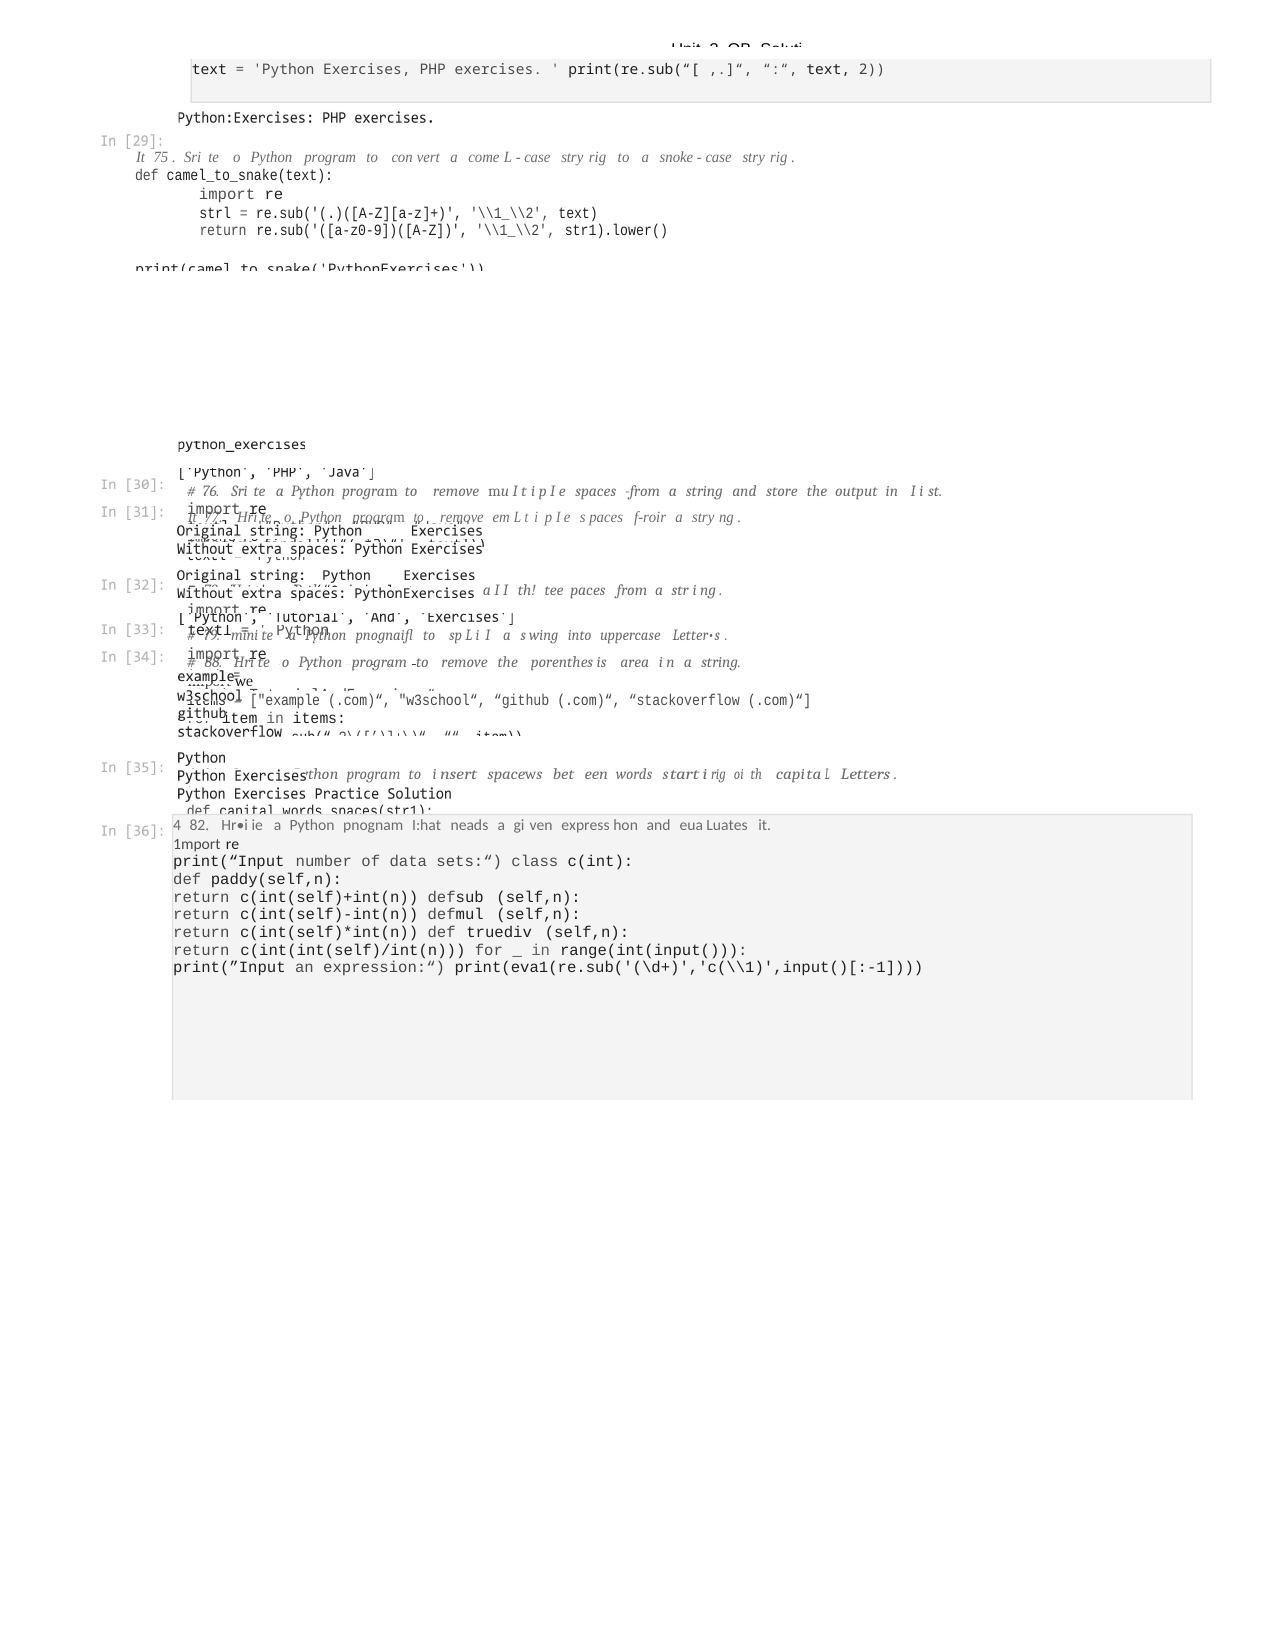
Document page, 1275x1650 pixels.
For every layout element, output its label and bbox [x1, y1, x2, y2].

picture [178, 725, 282, 737]
picture [101, 578, 163, 593]
picture [101, 623, 163, 637]
picture [178, 441, 305, 452]
picture [177, 587, 474, 601]
picture [178, 670, 234, 684]
picture [180, 468, 373, 480]
picture [178, 111, 432, 126]
picture [101, 506, 163, 520]
picture [101, 824, 163, 839]
picture [177, 524, 482, 539]
picture [177, 569, 475, 583]
picture [178, 751, 225, 766]
picture [177, 542, 482, 557]
picture [178, 787, 451, 802]
picture [178, 769, 306, 784]
picture [177, 689, 242, 701]
picture [101, 761, 163, 775]
picture [180, 613, 513, 625]
picture [101, 134, 162, 149]
picture [178, 707, 226, 721]
picture [101, 650, 163, 665]
picture [101, 478, 163, 492]
